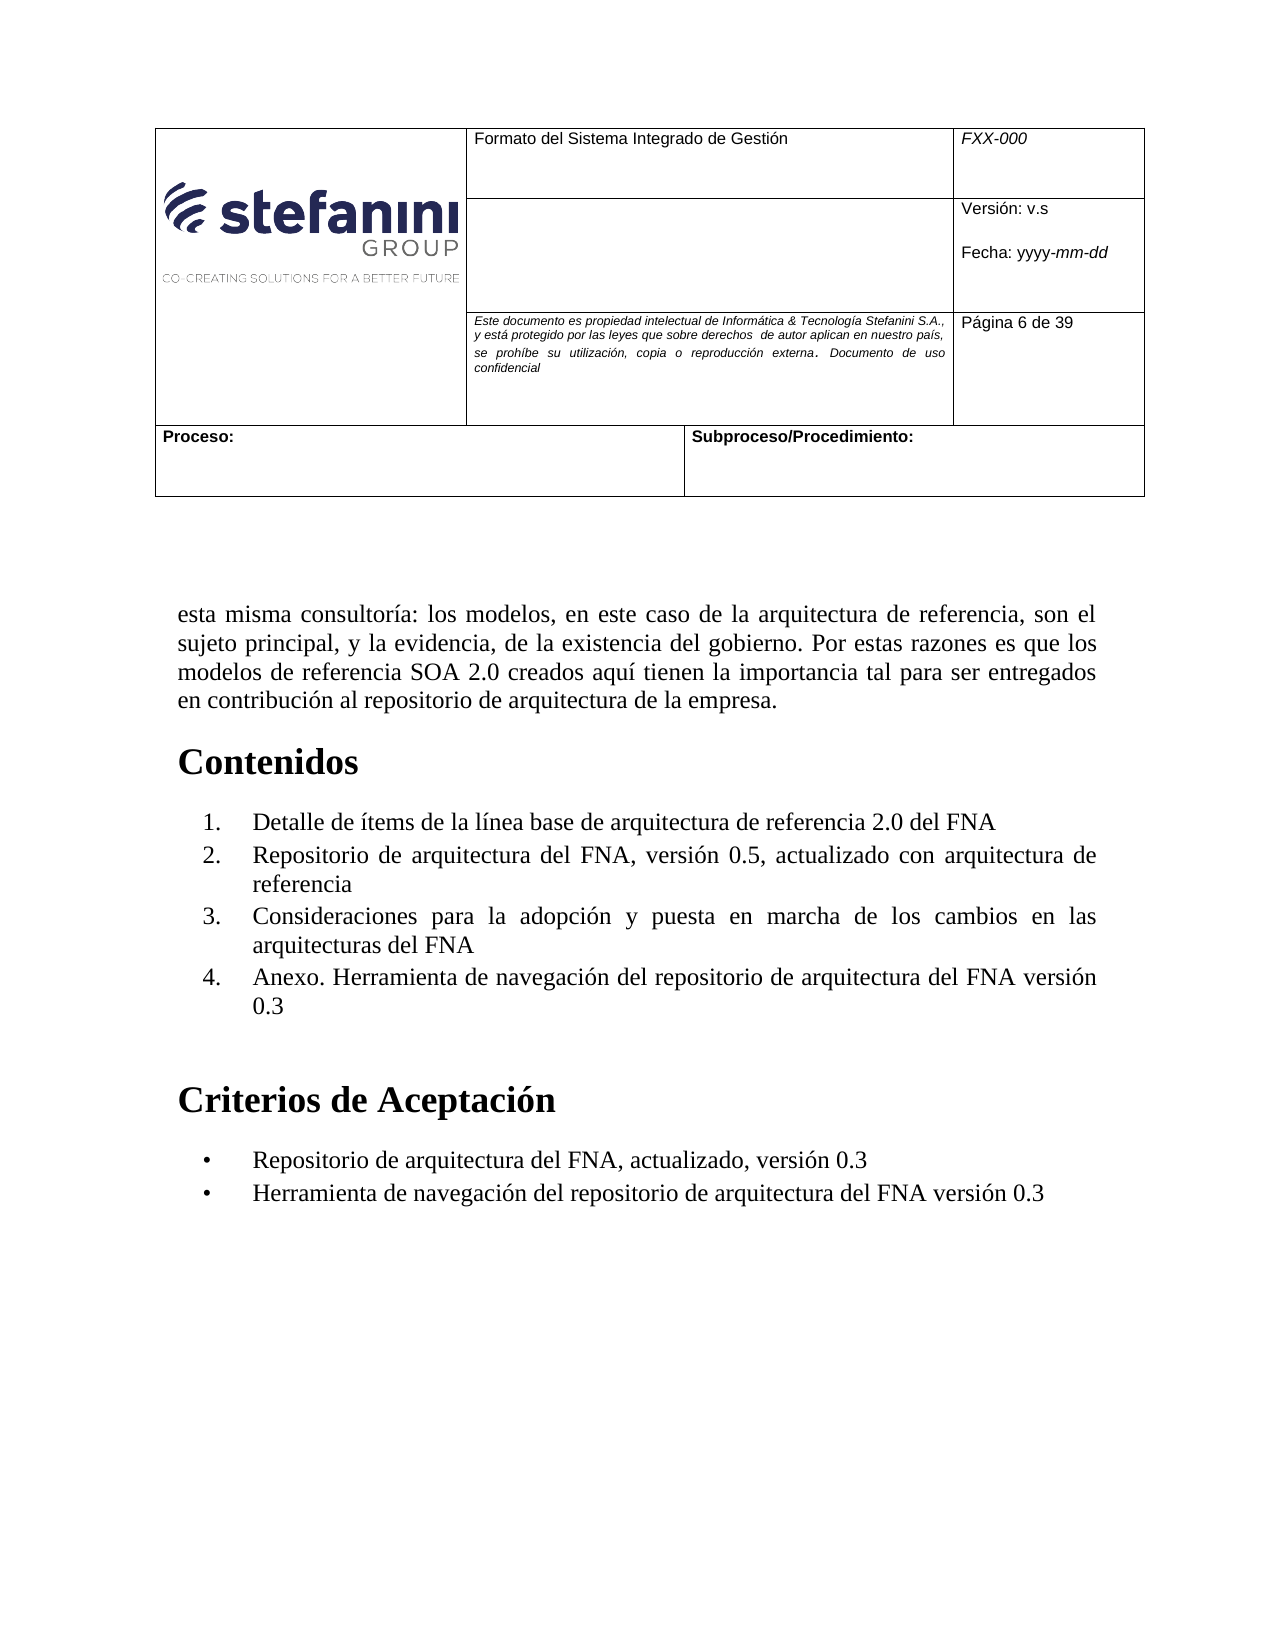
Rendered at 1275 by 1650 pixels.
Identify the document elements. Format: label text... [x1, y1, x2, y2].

subtitle Contenidos [177, 739, 1098, 782]
list Consideraciones para la adopción y puesta en marcha de los cambios en las arquitecturas del FNA [202, 901, 1098, 959]
list Herramienta de navegación del repositorio de arquitectura del FNA versión 0.3 [202, 1178, 1098, 1207]
list Repositorio de arquitectura del FNA, versión 0.5, actualizado con arquitectura de referencia [202, 840, 1098, 897]
list Anexo. Herramienta de navegación del repositorio de arquitectura del FNA versión 0.3 [202, 962, 1098, 1020]
subtitle Criterios de Aceptación [177, 1077, 1098, 1121]
picture [162, 182, 460, 286]
list Detalle de ítems de la línea base de arquitectura de referencia 2.0 del FNA [202, 807, 1098, 836]
list Repositorio de arquitectura del FNA, actualizado, versión 0.3 [202, 1146, 1098, 1174]
text Uno de los objetivos nominales, y objeto del proyecto actual, es la creación de la primera versión de la arquitectura de referencia SOA del FNA proyecto. Objetivo que se pliega al de aumentar la relevancia de los modelos de arquitectura del Fondo Nacional. En este proyecto 2 de Fase, II E-Service, los modelos son instrumentos de encuentro para el entendimiento, análisis, y comunicación entre actores, como ingenieros, arquitectos, proveedores, líderes de grupo. Se cumple también la máxima de proyectos anteriores de esta misma consultoría: los modelos, en este caso de la arquitectura de referencia, son el sujeto principal, y la evidencia, de la existencia del gobierno. Por estas razones es que los modelos de referencia SOA 2.0 creados aquí tienen la importancia tal para ser entregados en contribución al repositorio de arquitectura de la empresa. [177, 599, 1098, 714]
